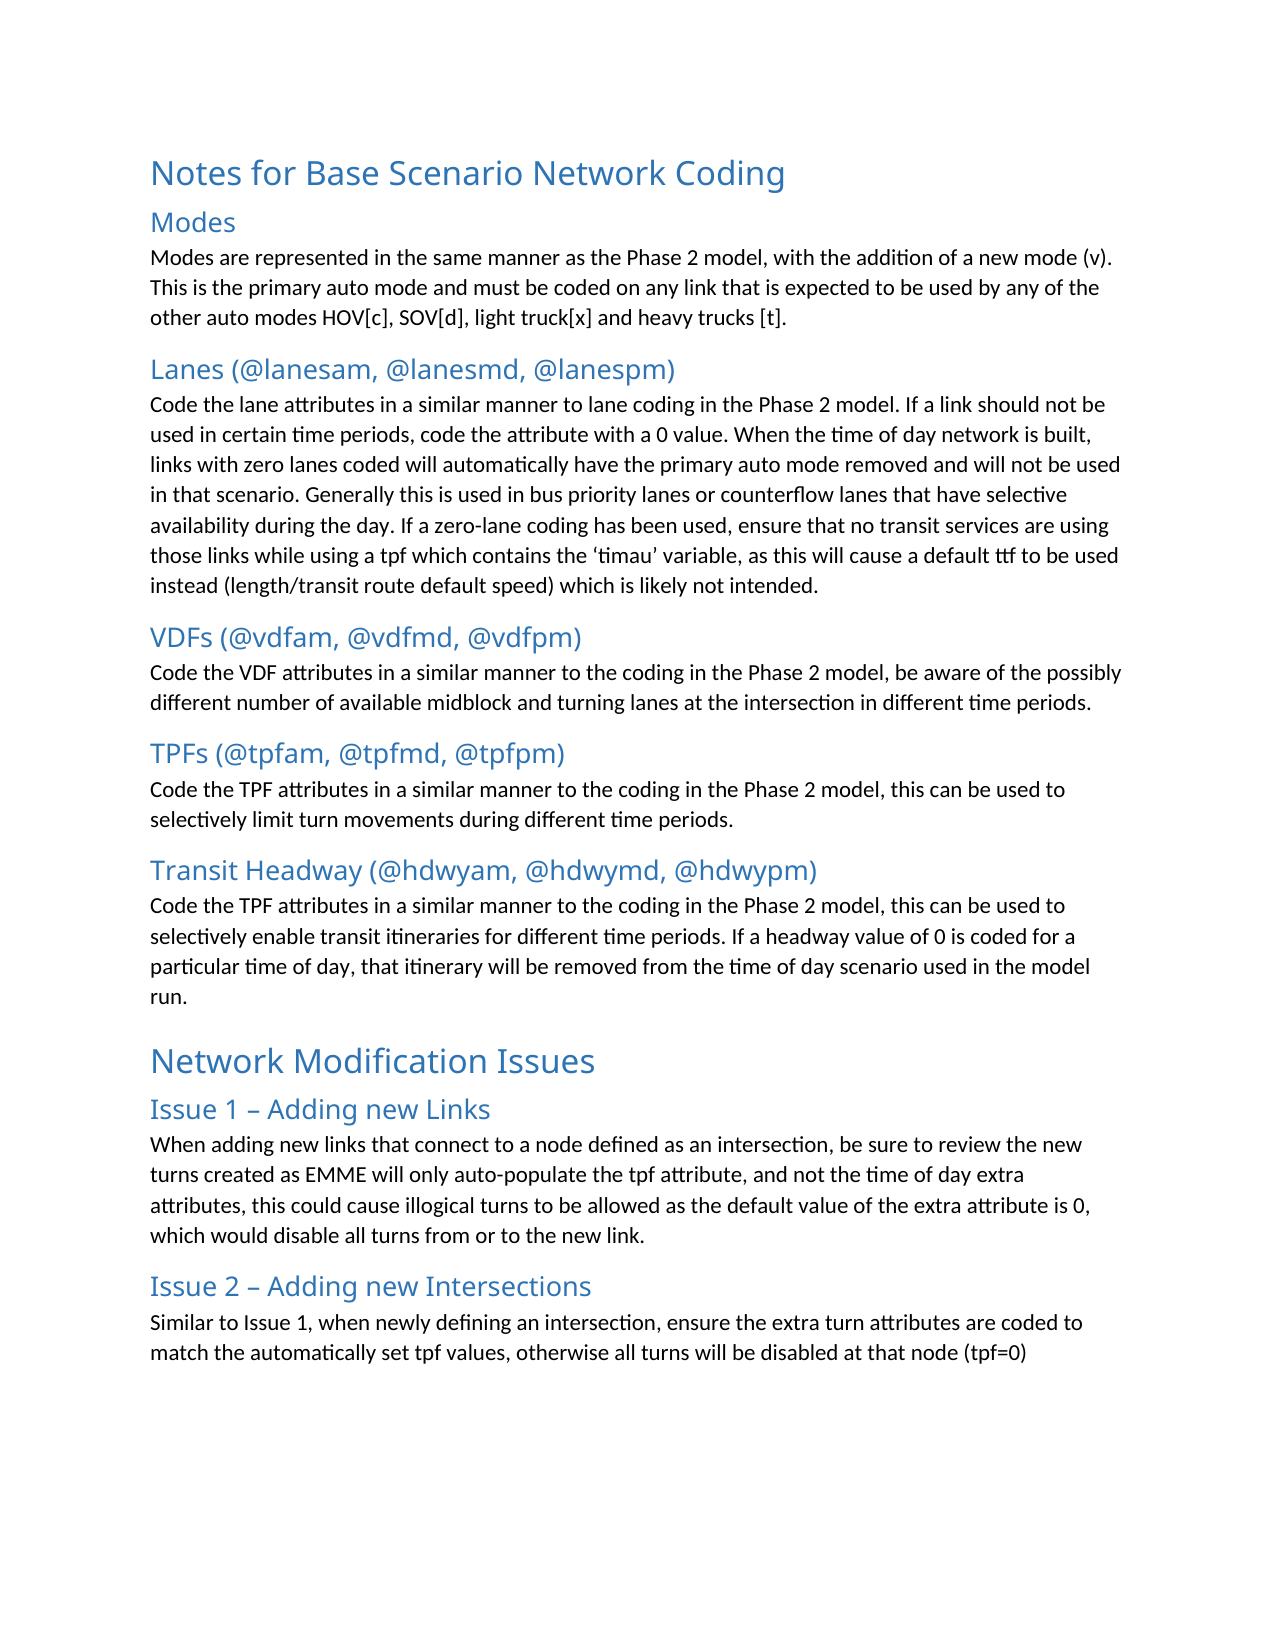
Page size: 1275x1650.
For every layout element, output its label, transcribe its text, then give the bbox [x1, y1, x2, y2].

text Modes are represented in the same manner as the Phase 2 model, with the addition of a new mode (v). This is the primary auto mode and must be coded on any link that is expected to be used by any of the other auto modes HOV[c], SOV[d], light truck[x] and heavy trucks [t]. [150, 243, 1125, 331]
subtitle TPFs (@tpfam, @tpfmd, @tpfpm) [150, 735, 1125, 772]
subtitle Network Modification Issues [150, 1037, 1125, 1083]
subtitle Transit Headway (@hdwyam, @hdwymd, @hdwypm) [150, 852, 1125, 889]
text Code the TPF attributes in a similar manner to the coding in the Phase 2 model, this can be used to selectively limit turn movements during different time periods. [150, 775, 1125, 833]
text Code the VDF attributes in a similar manner to the coding in the Phase 2 model, be aware of the possibly different number of available midblock and turning lanes at the intersection in different time periods. [150, 658, 1125, 716]
subtitle Notes for Base Scenario Network Coding [150, 150, 1125, 195]
subtitle Issue 1 – Adding new Links [150, 1091, 1125, 1127]
subtitle Issue 2 – Adding new Intersections [150, 1268, 1125, 1305]
text Code the lane attributes in a similar manner to lane coding in the Phase 2 model. If a link should not be used in certain time periods, code the attribute with a 0 value. When the time of day network is built, links with zero lanes coded will automatically have the primary auto mode removed and will not be used in that scenario. Generally this is used in bus priority lanes or counterflow lanes that have selective availability during the day. If a zero-lane coding has been used, ensure that no transit services are using those links while using a tpf which contains the ‘timau’ variable, as this will cause a default ttf to be used instead (length/transit route default speed) which is likely not intended. [150, 390, 1125, 599]
subtitle Lanes (@lanesam, @lanesmd, @lanespm) [150, 350, 1125, 387]
subtitle VDFs (@vdfam, @vdfmd, @vdfpm) [150, 618, 1125, 655]
subtitle Modes [150, 203, 1125, 240]
text Similar to Issue 1, when newly defining an intersection, ensure the extra turn attributes are coded to match the automatically set tpf values, otherwise all turns will be disabled at that node (tpf=0) [150, 1308, 1125, 1366]
text Code the TPF attributes in a similar manner to the coding in the Phase 2 model, this can be used to selectively enable transit itineraries for different time periods. If a headway value of 0 is coded for a particular time of day, that itinerary will be removed from the time of day scenario used in the model run. [150, 892, 1125, 1010]
text When adding new links that connect to a node defined as an intersection, be sure to review the new turns created as EMME will only auto-populate the tpf attribute, and not the time of day extra attributes, this could cause illogical turns to be allowed as the default value of the extra attribute is 0, which would disable all turns from or to the new link. [150, 1130, 1125, 1249]
